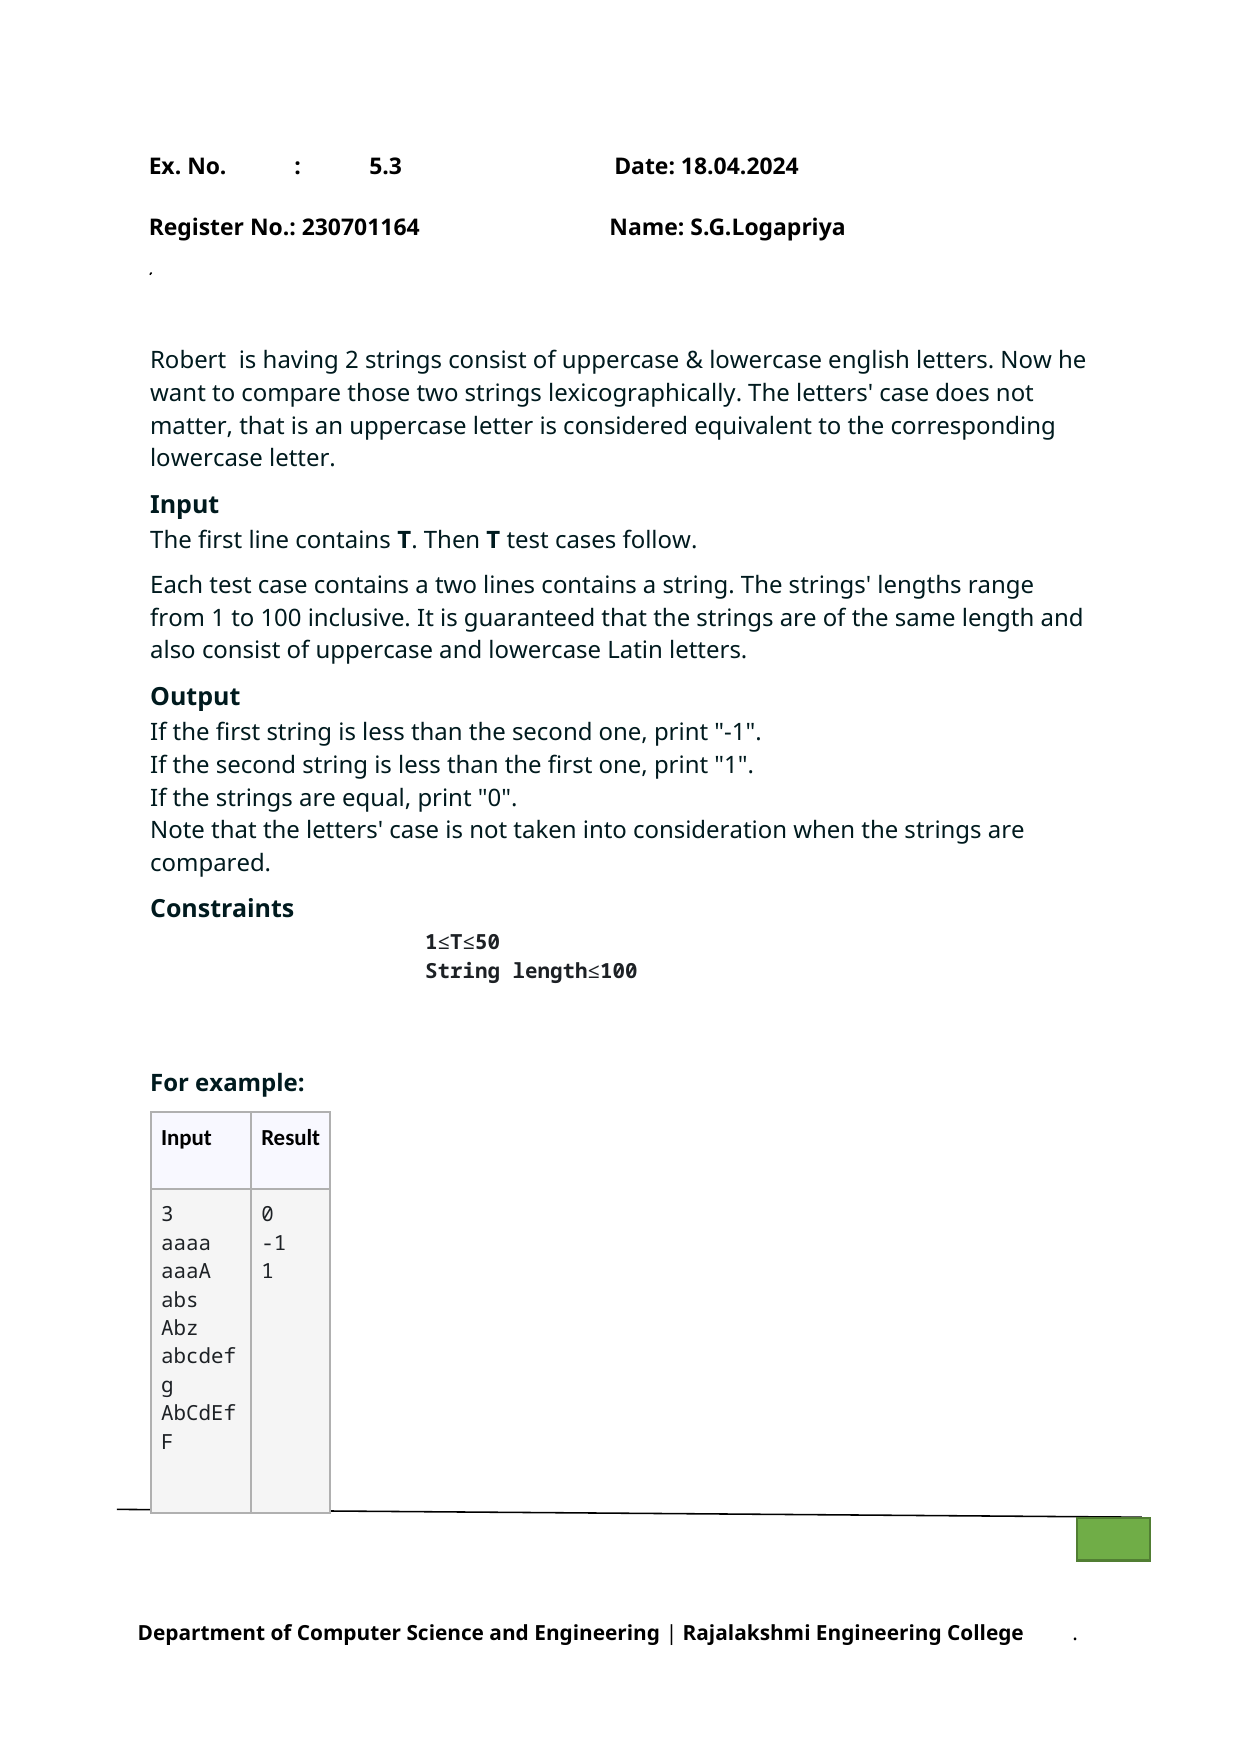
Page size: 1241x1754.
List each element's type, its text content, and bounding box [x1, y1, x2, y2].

text Register No.: 230701164 Name: S.G.Logapriya [148, 211, 1090, 242]
text If the first string is less than the second one, print "-1". If the second string is less than the first one, print "1". If the strings are equal, print "0". Note that the letters' case is not taken into consideration when the strings are compared. [150, 715, 1090, 878]
text Robert is having 2 strings consist of uppercase & lowercase english letters. Now he want to compare those two strings lexicographically. The letters' case does not matter, that is an uppercase letter is considered equivalent to the corresponding lowercase letter. [150, 343, 1090, 474]
subtitle Output [150, 678, 1090, 712]
text The first line contains T. Then T test cases follow. [150, 523, 1090, 556]
text 1≤T≤50 [150, 927, 1090, 956]
text Each test case contains a two lines contains a string. The strings' lengths range from 1 to 100 inclusive. It is guaranteed that the strings are of the same length and also consist of uppercase and lowercase Latin letters. [150, 568, 1090, 666]
subtitle Input [150, 486, 1090, 520]
table_header Input [152, 1113, 250, 1188]
table_cell 0 -1 1 [252, 1190, 329, 1512]
text For example: [150, 1066, 1090, 1099]
text String length≤100 [150, 956, 1090, 984]
table_header Result [252, 1113, 329, 1188]
table_cell 3 aaaa aaaA abs Abz abcdefg AbCdEfF [152, 1190, 250, 1512]
text Ex. No. : 5.3 Date: 18.04.2024 [148, 150, 1090, 181]
subtitle Constraints [150, 891, 1090, 925]
